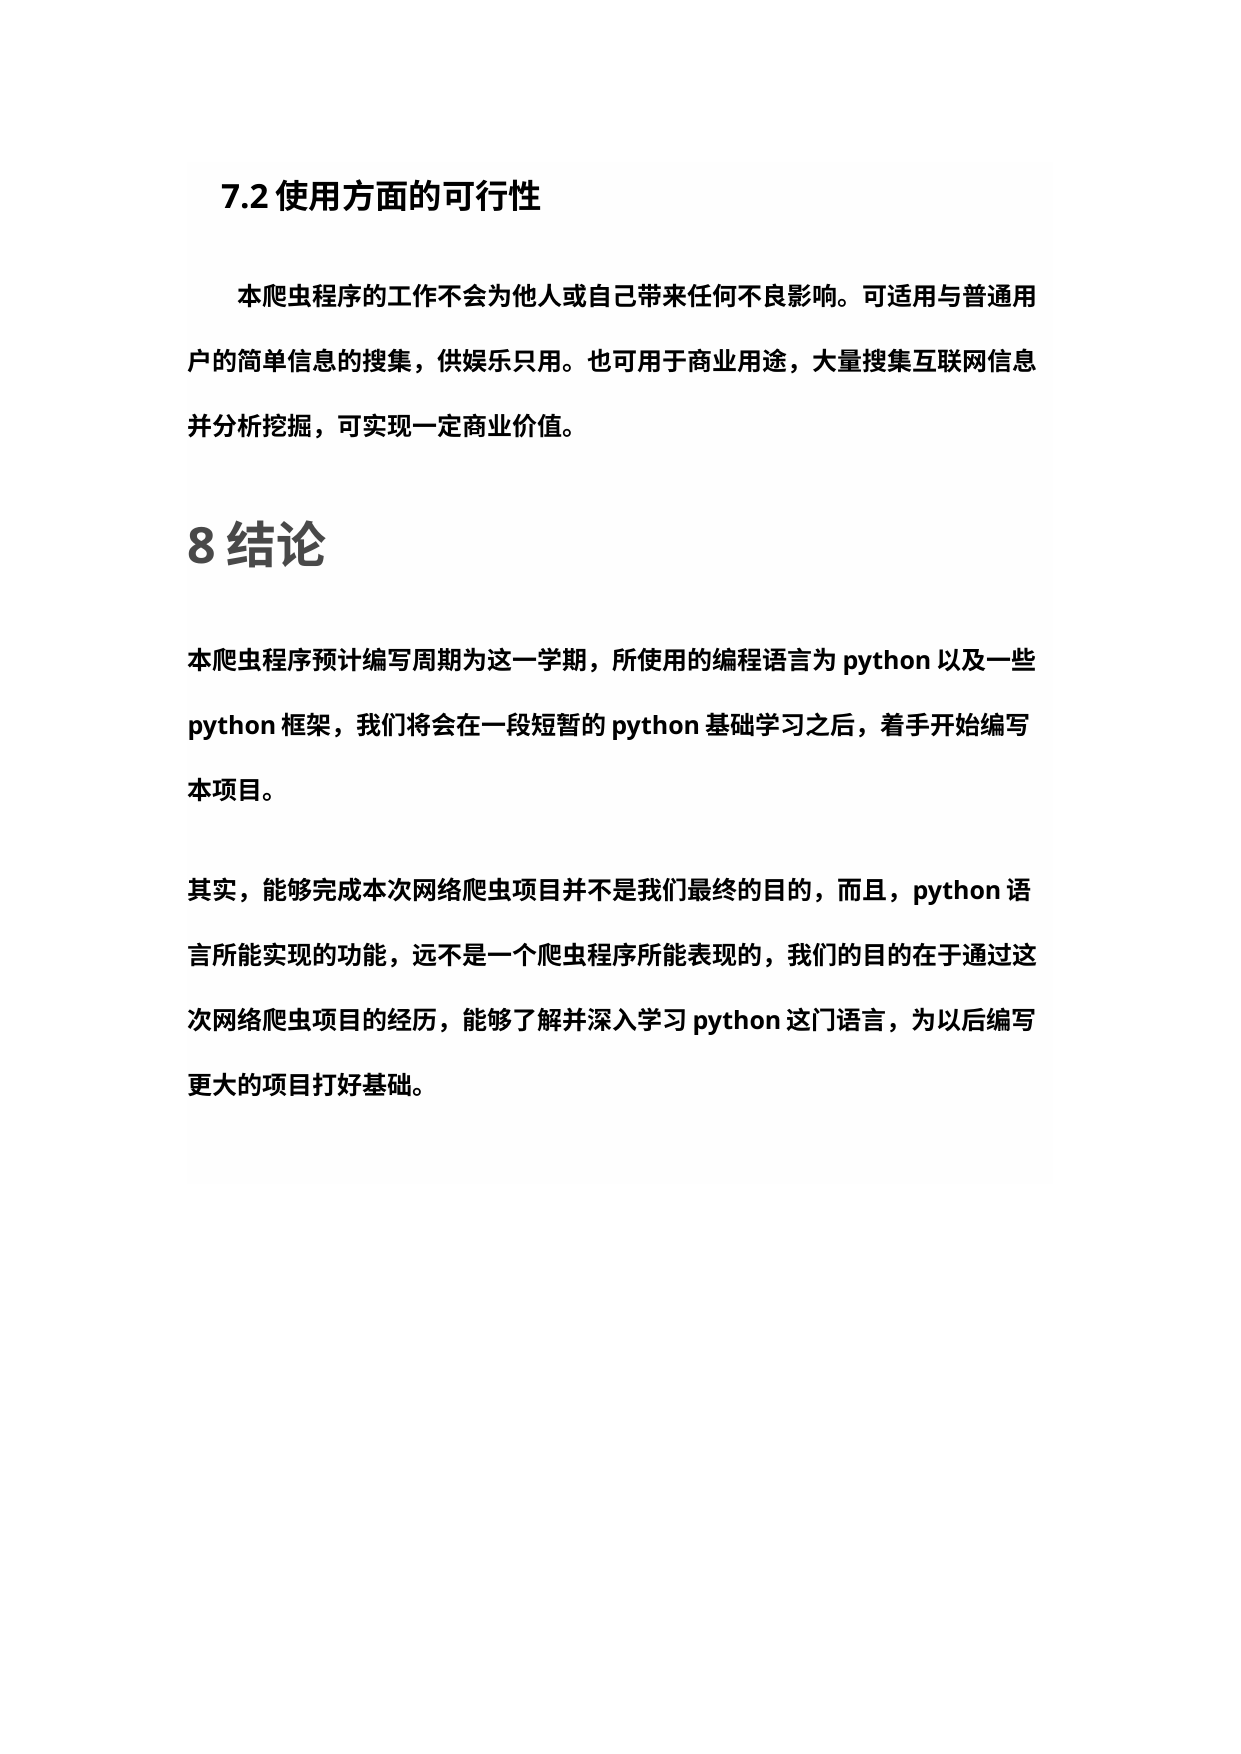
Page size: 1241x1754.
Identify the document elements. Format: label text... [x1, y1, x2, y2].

text 本爬虫程序预计编写周期为这一学期，所使用的编程语言为python以及一些python框架，我们将会在一段短暂的python基础学习之后，着手开始编写本项目。 [187, 626, 1053, 821]
text 8结论 [187, 493, 1053, 590]
text 本爬虫程序的工作不会为他人或自己带来任何不良影响。可适用与普通用户的简单信息的搜集，供娱乐只用。也可用于商业用途，大量搜集互联网信息并分析挖掘，可实现一定商业价值。 [187, 262, 1053, 457]
text 其实，能够完成本次网络爬虫项目并不是我们最终的目的，而且，python语言所能实现的功能，远不是一个爬虫程序所能表现的，我们的目的在于通过这次网络爬虫项目的经历，能够了解并深入学习python这门语言，为以后编写更大的项目打好基础。 [187, 856, 1053, 1116]
text 7.2使用方面的可行性 [187, 162, 1053, 227]
